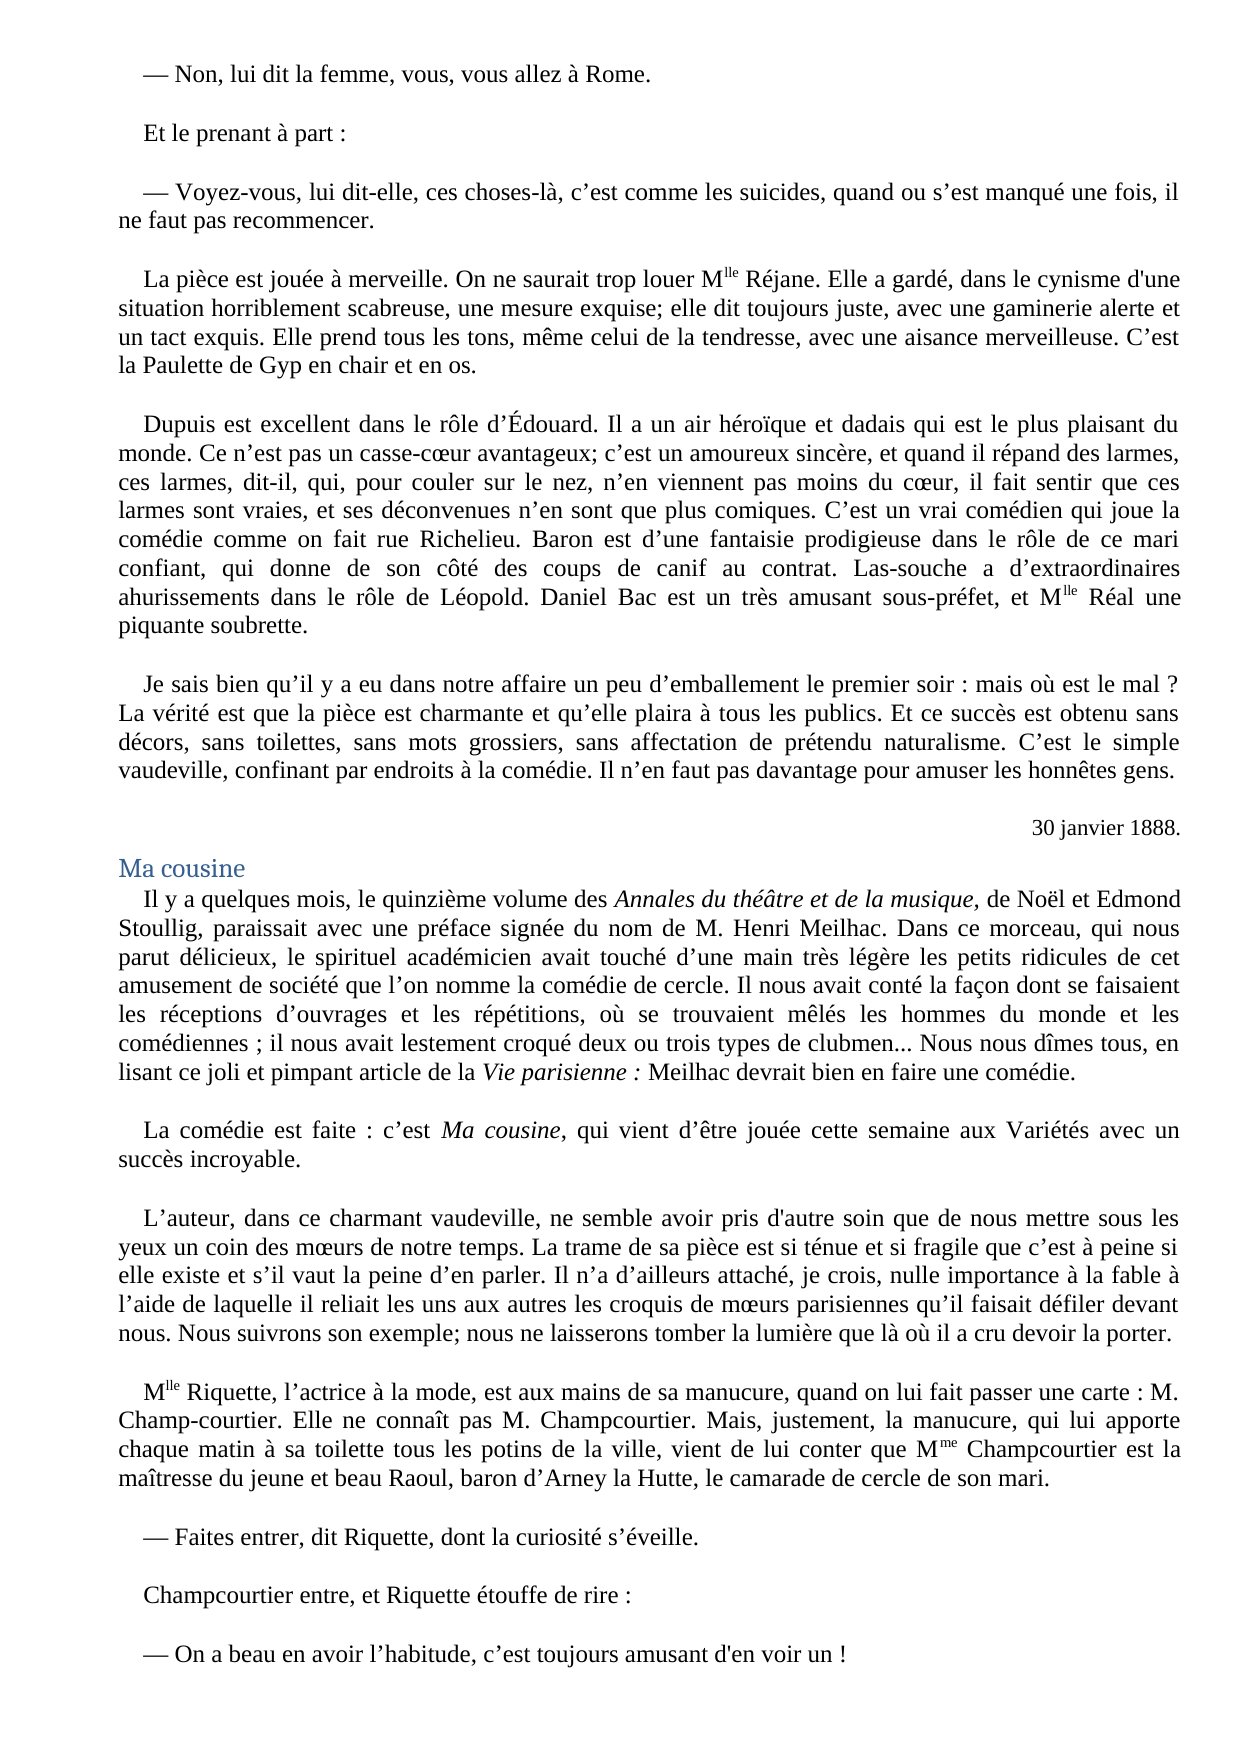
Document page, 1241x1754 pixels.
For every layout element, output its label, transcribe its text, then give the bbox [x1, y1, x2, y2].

text Et le prenant à part : [118, 118, 1181, 147]
text Mlle Riquette, l’actrice à la mode, est aux mains de sa manucure, quand on lui fait passer une carte : M. Champ-courtier. Elle ne connaît pas M. Champcourtier. Mais, justement, la manucure, qui lui apporte chaque matin à sa toilette tous les potins de la ville, vient de lui conter que Mme Champcourtier est la maîtresse du jeune et beau Raoul, baron d’Arney la Hutte, le camarade de cercle de son mari. [118, 1377, 1181, 1492]
text Dupuis est excellent dans le rôle d’Édouard. Il a un air héroïque et dadais qui est le plus plaisant du monde. Ce n’est pas un casse-cœur avantageux; c’est un amoureux sincère, et quand il répand des larmes, ces larmes, dit-il, qui, pour couler sur le nez, n’en viennent pas moins du cœur, il fait sentir que ces larmes sont vraies, et ses déconvenues n’en sont que plus comiques. C’est un vrai comédien qui joue la comédie comme on fait rue Richelieu. Baron est d’une fantaisie prodigieuse dans le rôle de ce mari confiant, qui donne de son côté des coups de canif au contrat. Las-souche a d’extraordinaires ahurissements dans le rôle de Léopold. Daniel Bac est un très amusant sous-préfet, et Mlle Réal une piquante soubrette. [118, 409, 1181, 639]
text — Voyez-vous, lui dit-elle, ces choses-là, c’est comme les suicides, quand ou s’est manqué une fois, il ne faut pas recommencer. [118, 177, 1181, 234]
text Je sais bien qu’il y a eu dans notre affaire un peu d’emballement le premier soir : mais où est le mal ? La vérité est que la pièce est charmante et qu’elle plaira à tous les publics. Et ce succès est obtenu sans décors, sans toilettes, sans mots grossiers, sans affectation de prétendu naturalisme. C’est le simple vaudeville, confinant par endroits à la comédie. Il n’en faut pas davantage pour amuser les honnêtes gens. [118, 669, 1181, 784]
text Champcourtier entre, et Riquette étouffe de rire : [118, 1580, 1181, 1609]
text 30 janvier 1888. [118, 814, 1181, 840]
text La pièce est jouée à merveille. On ne saurait trop louer Mlle Réjane. Elle a gardé, dans le cynisme d'une situation horriblement scabreuse, une mesure exquise; elle dit toujours juste, avec une gaminerie alerte et un tact exquis. Elle prend tous les tons, même celui de la tendresse, avec une aisance merveilleuse. C’est la Paulette de Gyp en chair et en os. [118, 264, 1181, 379]
subtitle Ma cousine [118, 853, 1181, 884]
text Il y a quelques mois, le quinzième volume des Annales du théâtre et de la musique, de Noël et Edmond Stoullig, paraissait avec une préface signée du nom de M. Henri Meilhac. Dans ce morceau, qui nous parut délicieux, le spirituel académicien avait touché d’une main très légère les petits ridicules de cet amusement de société que l’on nomme la comédie de cercle. Il nous avait conté la façon dont se faisaient les réceptions d’ouvrages et les répétitions, où se trouvaient mêlés les hommes du monde et les comédiennes ; il nous avait lestement croqué deux ou trois types de clubmen... Nous nous dîmes tous, en lisant ce joli et pimpant article de la Vie parisienne : Meilhac devrait bien en faire une comédie. [118, 884, 1181, 1085]
text — On a beau en avoir l’habitude, c’est toujours amusant d'en voir un ! [118, 1639, 1181, 1668]
text L’auteur, dans ce charmant vaudeville, ne semble avoir pris d'autre soin que de nous mettre sous les yeux un coin des mœurs de notre temps. La trame de sa pièce est si ténue et si fragile que c’est à peine si elle existe et s’il vaut la peine d’en parler. Il n’a d’ailleurs attaché, je crois, nulle importance à la fable à l’aide de laquelle il reliait les uns aux autres les croquis de mœurs parisiennes qu’il faisait défiler devant nous. Nous suivrons son exemple; nous ne laisserons tomber la lumière que là où il a cru devoir la porter. [118, 1203, 1181, 1347]
text — Non, lui dit la femme, vous, vous allez à Rome. [118, 59, 1181, 88]
text — Faites entrer, dit Riquette, dont la curiosité s’éveille. [118, 1522, 1181, 1550]
text La comédie est faite : c’est Ma cousine, qui vient d’être jouée cette semaine aux Variétés avec un succès incroyable. [118, 1115, 1181, 1173]
